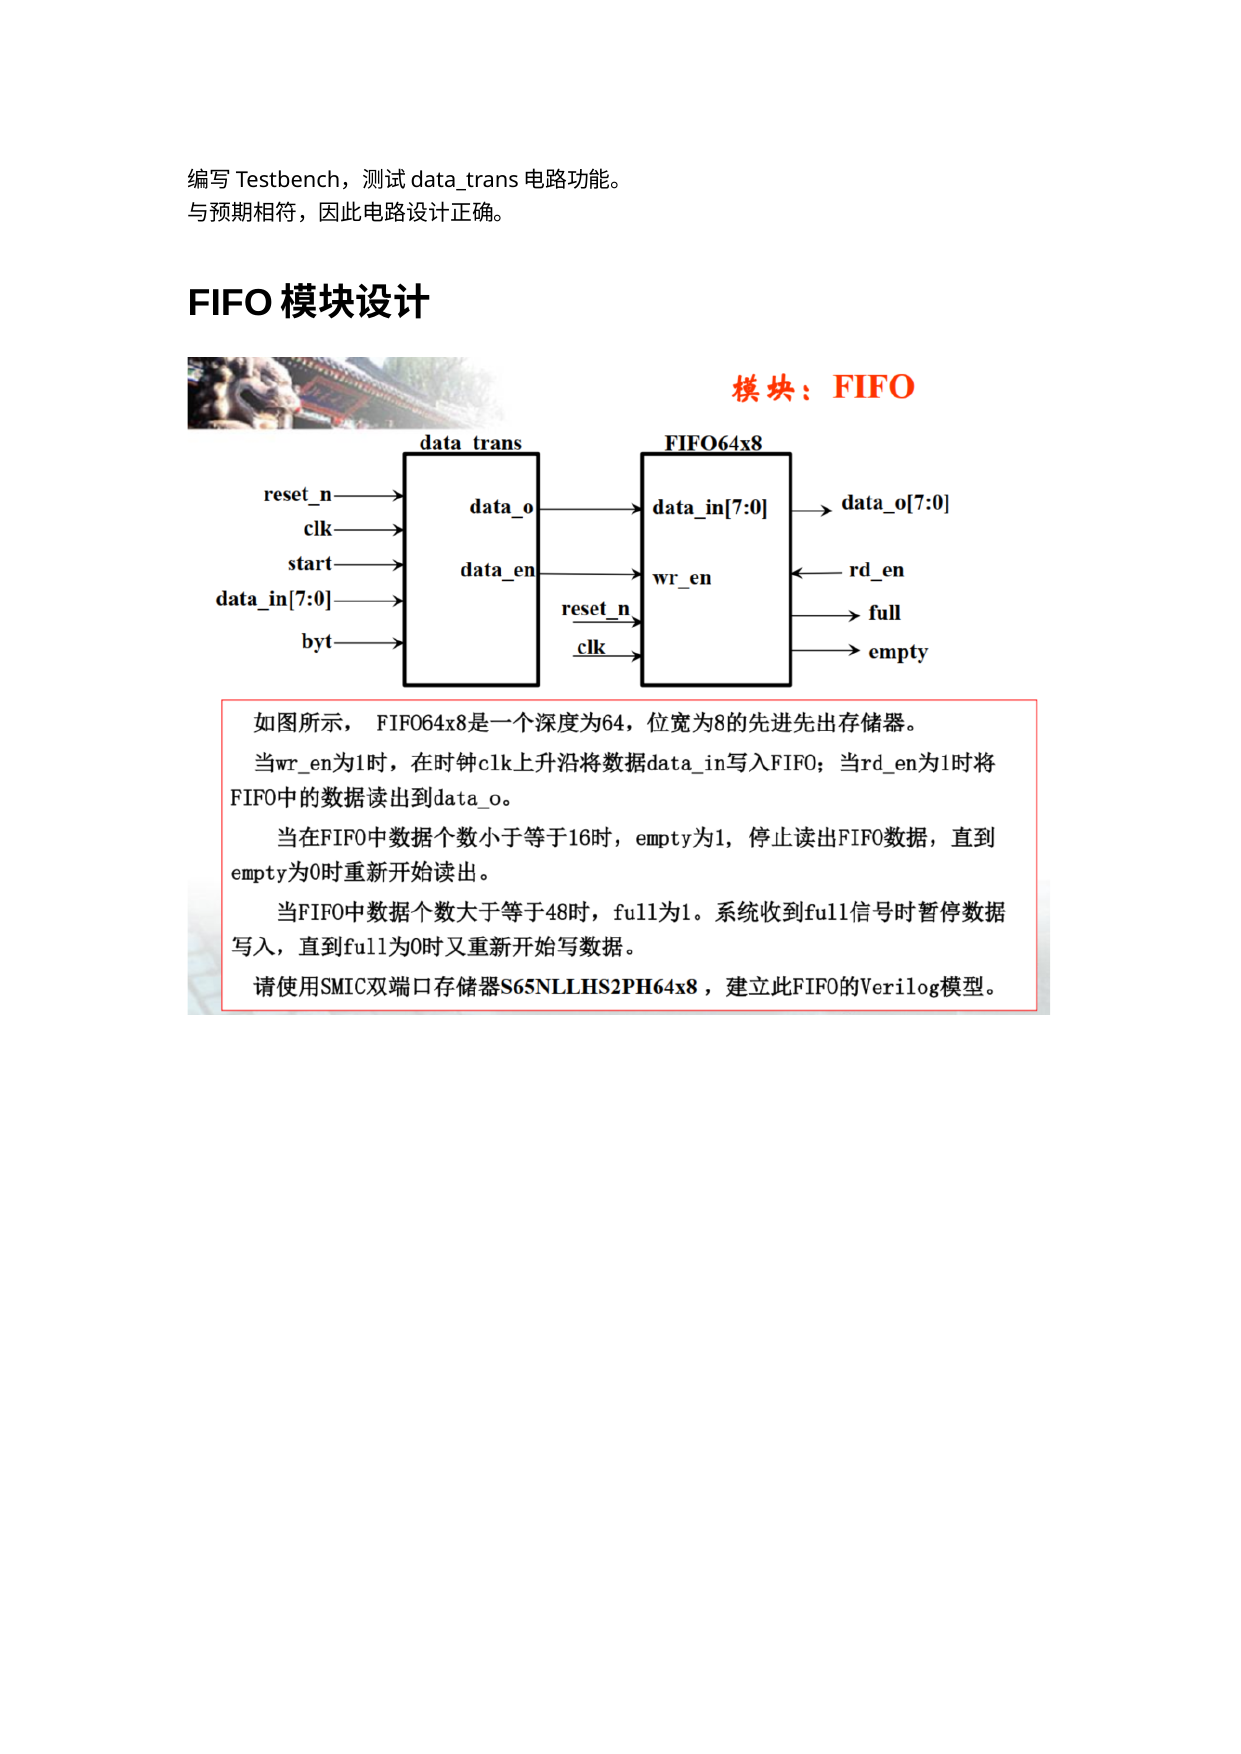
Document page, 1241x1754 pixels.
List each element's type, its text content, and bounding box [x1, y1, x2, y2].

text 编写Testbench，测试data_trans电路功能。 [187, 162, 1053, 194]
text FIFO模块设计 [187, 267, 1053, 332]
picture [187, 357, 1050, 1015]
text 与预期相符，因此电路设计正确。 [187, 194, 1053, 227]
